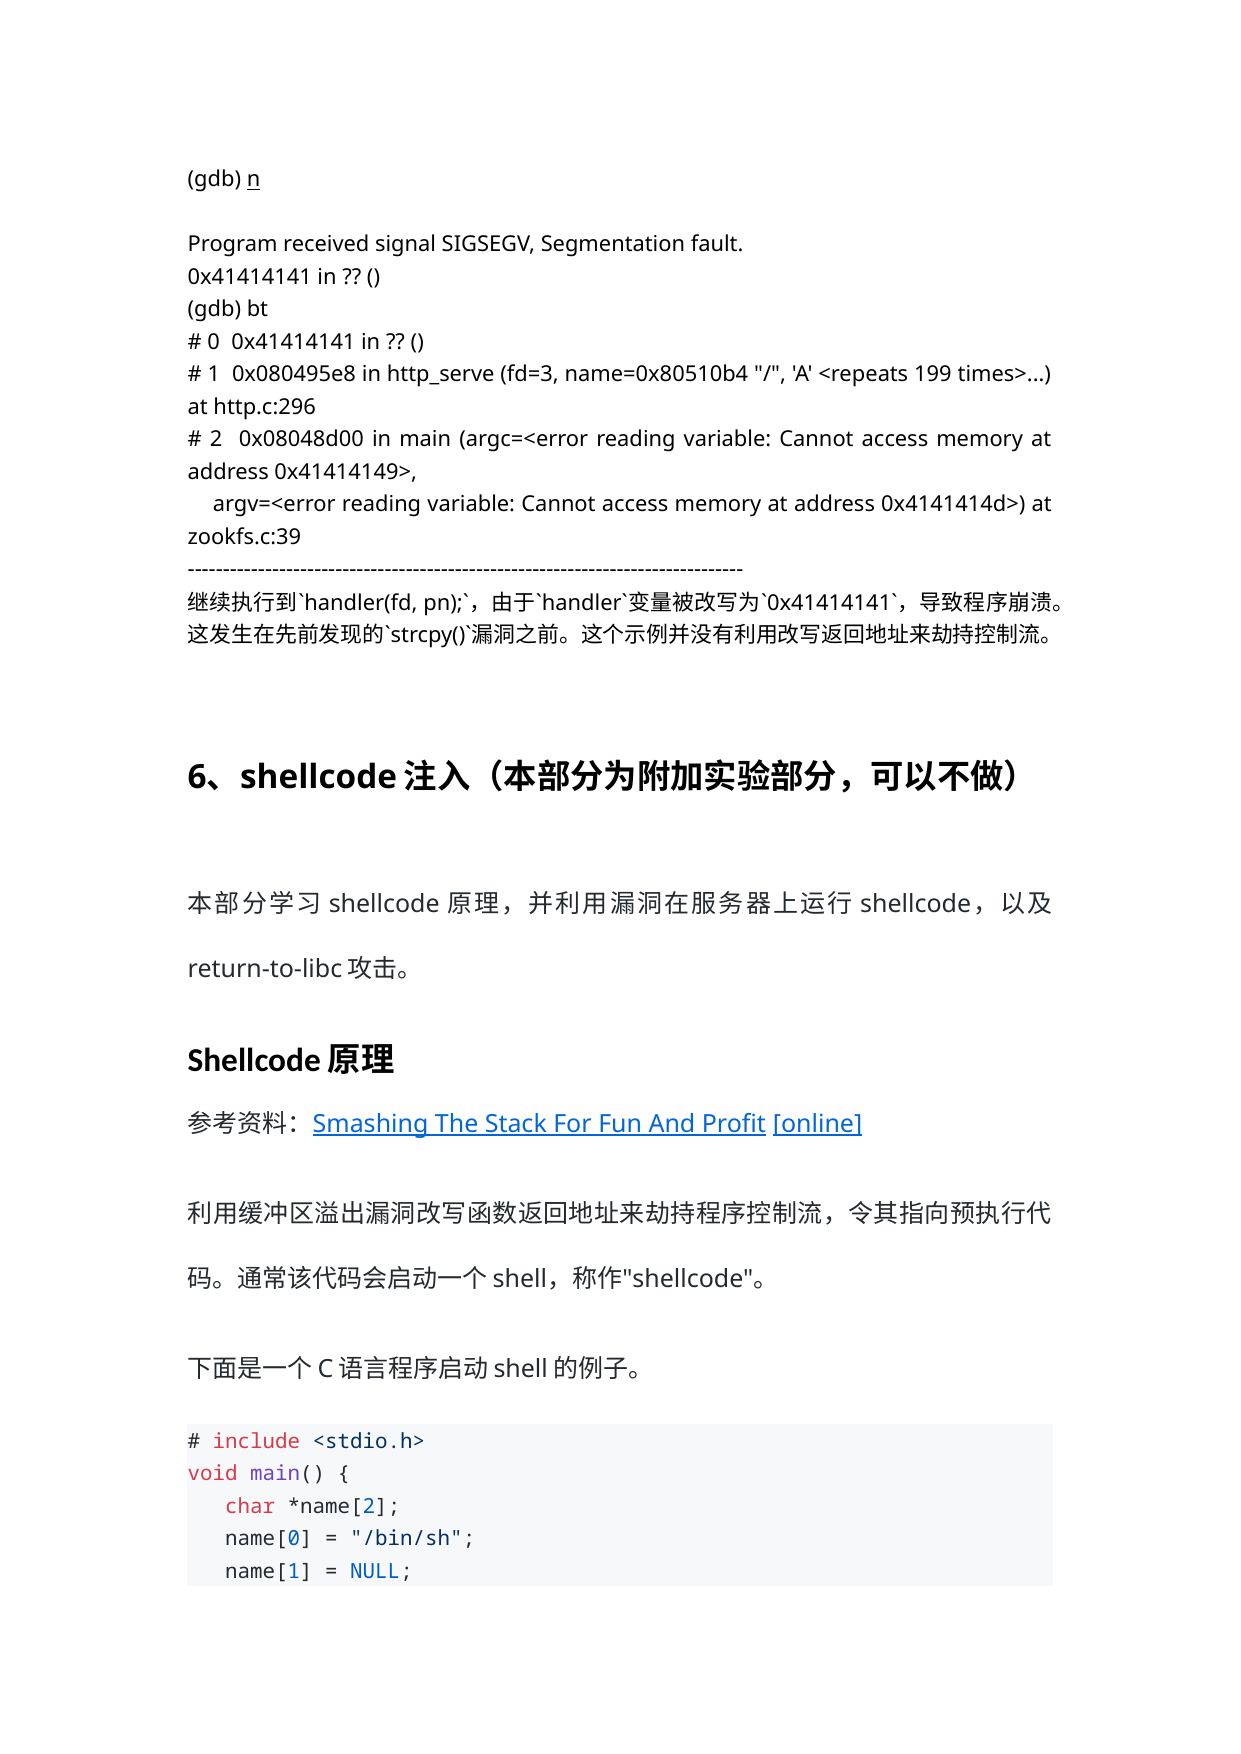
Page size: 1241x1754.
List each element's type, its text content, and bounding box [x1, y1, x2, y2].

text 下面是一个C语言程序启动shell的例子。 [187, 1334, 1053, 1399]
text 利用缓冲区溢出漏洞改写函数返回地址来劫持程序控制流，令其指向预执行代码。通常该代码会启动一个shell，称作"shellcode"。 [187, 1179, 1053, 1309]
text name[0] = "/bin/sh"; [187, 1521, 1053, 1554]
text 参考资料：Smashing The Stack For Fun And Profit [online] [187, 1089, 1053, 1154]
subtitle 6、shellcode注入（本部分为附加实验部分，可以不做） [187, 742, 1053, 807]
text void main() { [187, 1456, 1053, 1489]
text name[1] = NULL; [187, 1554, 1053, 1586]
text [187, 162, 1053, 584]
text 本部分学习shellcode原理，并利用漏洞在服务器上运行shellcode，以及return-to-libc攻击。 [187, 869, 1053, 999]
text Shellcode原理 [187, 1024, 1053, 1089]
text char *name[2]; [187, 1489, 1053, 1521]
text 继续执行到`handler(fd, pn);`，由于`handler`变量被改写为`0x41414141`，导致程序崩溃。这发生在先前发现的`strcpy()`漏洞之前。这个示例并没有利用改写返回地址来劫持控制流。 [187, 584, 1053, 649]
text # include <stdio.h> [187, 1424, 1053, 1456]
